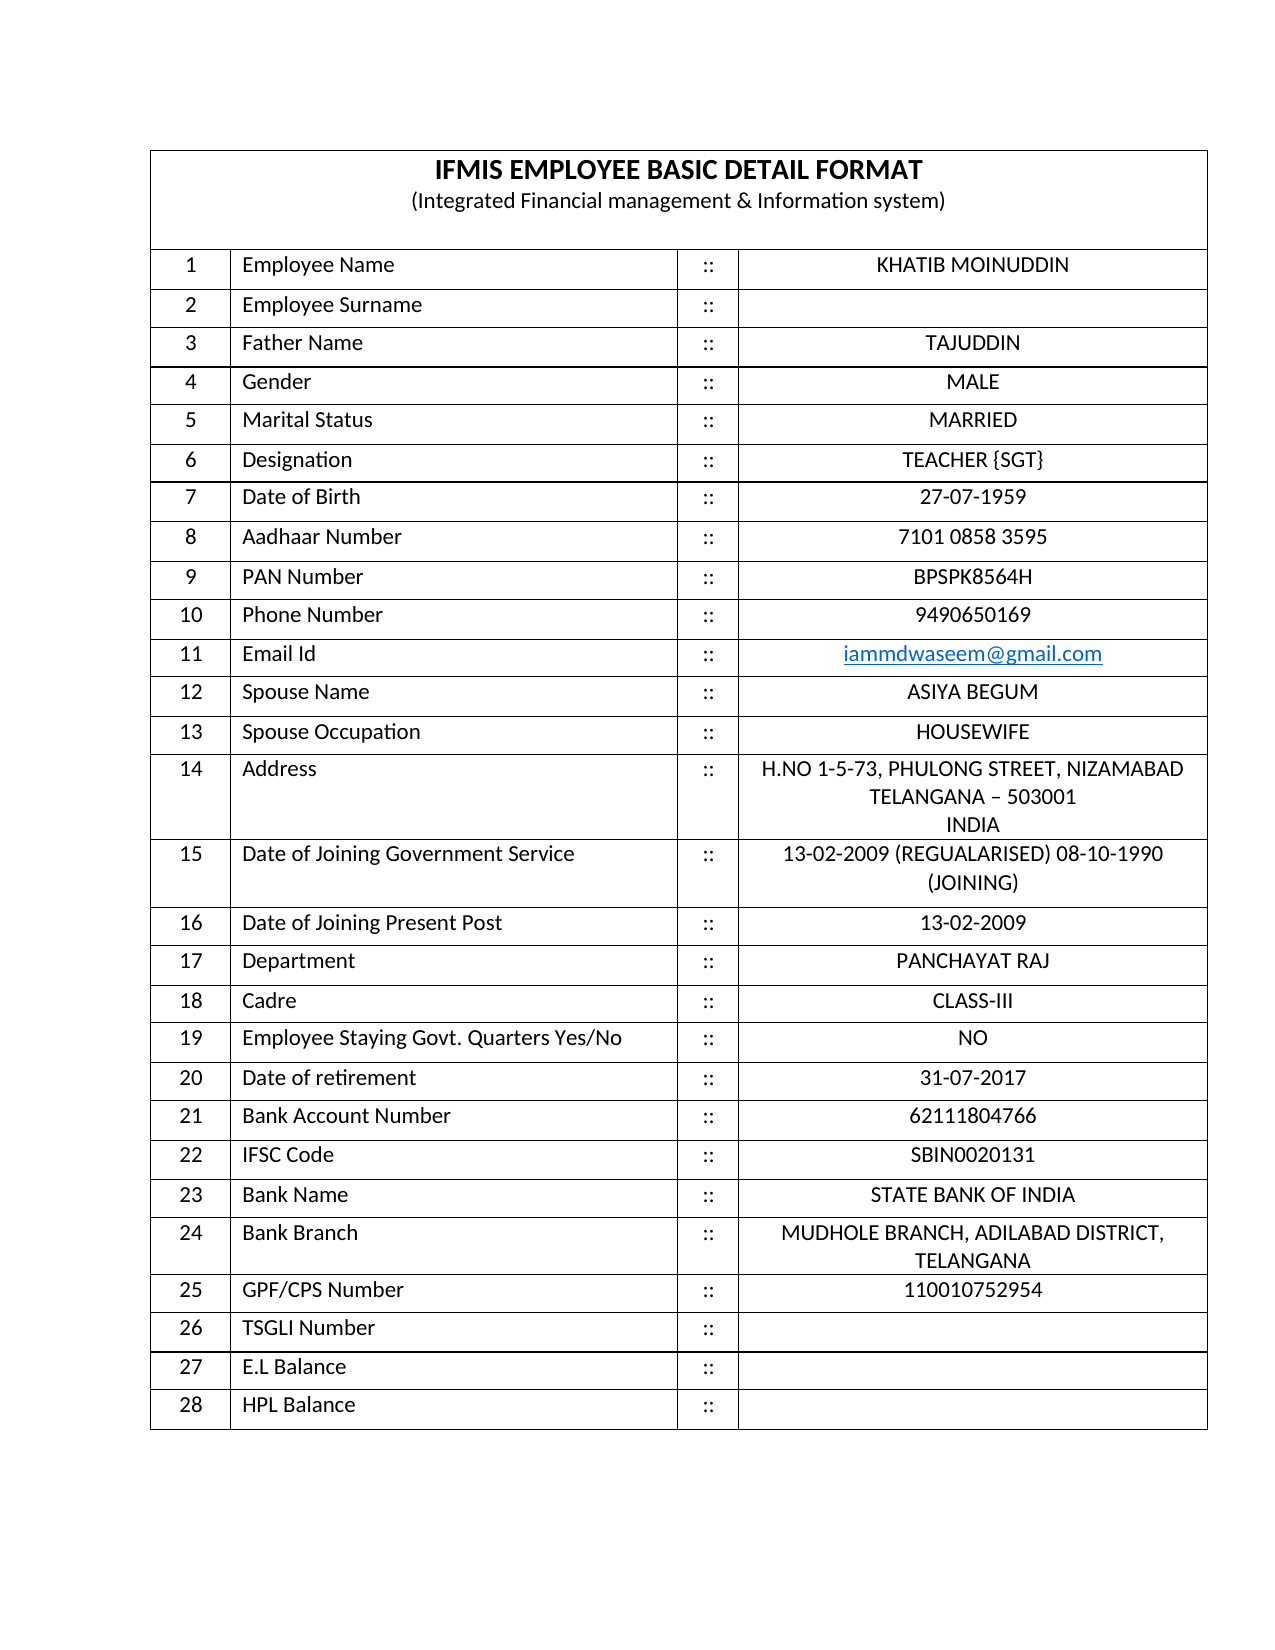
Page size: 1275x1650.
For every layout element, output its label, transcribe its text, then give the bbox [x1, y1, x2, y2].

table_cell :: [678, 1390, 738, 1429]
table_cell E.L Balance [231, 1353, 677, 1389]
table_cell ASIYA BEGUM [739, 677, 1207, 716]
table_cell Spouse Occupation [231, 717, 677, 753]
table_cell Date of Birth [231, 483, 677, 521]
table_cell 11 [151, 640, 230, 676]
table_cell Department [231, 946, 677, 985]
table_cell HOUSEWIFE [739, 717, 1207, 753]
table_cell :: [678, 600, 738, 638]
table_cell Marital Status [231, 405, 677, 444]
table_cell 3 [151, 328, 230, 366]
table_cell Spouse Name [231, 677, 677, 716]
table_cell iammdwaseem@gmail.com [739, 640, 1207, 676]
table_cell 27 [151, 1353, 230, 1389]
table_cell 110010752954 [739, 1275, 1207, 1312]
table_cell KHATIB MOINUDDIN [739, 250, 1207, 289]
table_cell 20 [151, 1063, 230, 1100]
table_cell Date of Joining Present Post [231, 908, 677, 945]
table_cell CLASS-III [739, 986, 1207, 1022]
table_cell 25 [151, 1275, 230, 1312]
table_cell :: [678, 328, 738, 366]
table_cell 17 [151, 946, 230, 985]
table_cell IFSC Code [231, 1141, 677, 1179]
table_cell [739, 290, 1207, 327]
table_cell 14 [151, 755, 230, 838]
table_cell 28 [151, 1390, 230, 1429]
table_cell GPF/CPS Number [231, 1275, 677, 1312]
table_cell Bank Name [231, 1180, 677, 1217]
table_cell :: [678, 1141, 738, 1179]
table_cell 4 [151, 368, 230, 404]
table_cell 8 [151, 522, 230, 561]
table_cell 9 [151, 562, 230, 599]
table_cell :: [678, 1023, 738, 1062]
table_cell Designation [231, 445, 677, 481]
table_cell 1 [151, 250, 230, 289]
table_cell H.NO 1-5-73, PHULONG STREET, NIZAMABAD TELANGANA – 503001 INDIA [739, 755, 1207, 838]
table_cell 18 [151, 986, 230, 1022]
table_cell BPSPK8564H [739, 562, 1207, 599]
table_cell :: [678, 946, 738, 985]
table_cell Date of retirement [231, 1063, 677, 1100]
table_cell Employee Surname [231, 290, 677, 327]
table_cell 16 [151, 908, 230, 945]
table_cell :: [678, 908, 738, 945]
table_cell 5 [151, 405, 230, 444]
table_cell [739, 1313, 1207, 1351]
table_cell :: [678, 1313, 738, 1351]
table_cell 27-07-1959 [739, 483, 1207, 521]
table_cell :: [678, 840, 738, 907]
table_cell :: [678, 562, 738, 599]
table_cell 22 [151, 1141, 230, 1179]
table_cell 13-02-2009 (REGUALARISED) 08-10-1990 (JOINING) [739, 840, 1207, 907]
table_cell PAN Number [231, 562, 677, 599]
table_cell :: [678, 445, 738, 481]
table_cell :: [678, 986, 738, 1022]
table_cell Email Id [231, 640, 677, 676]
table_cell Father Name [231, 328, 677, 366]
table_cell :: [678, 1063, 738, 1100]
table_cell 31-07-2017 [739, 1063, 1207, 1100]
table_cell NO [739, 1023, 1207, 1062]
table_cell :: [678, 405, 738, 444]
table_cell HPL Balance [231, 1390, 677, 1429]
table_cell TSGLI Number [231, 1313, 677, 1351]
table_cell MUDHOLE BRANCH, ADILABAD DISTRICT, TELANGANA [739, 1218, 1207, 1274]
table_cell 62111804766 [739, 1101, 1207, 1139]
table_cell 26 [151, 1313, 230, 1351]
table_cell :: [678, 368, 738, 404]
table_cell :: [678, 290, 738, 327]
table_cell Employee Staying Govt. Quarters Yes/No [231, 1023, 677, 1062]
table_cell 19 [151, 1023, 230, 1062]
table_cell Phone Number [231, 600, 677, 638]
table_cell SBIN0020131 [739, 1141, 1207, 1179]
table_cell :: [678, 1353, 738, 1389]
table_cell :: [678, 522, 738, 561]
table_cell Employee Name [231, 250, 677, 289]
table_cell 13 [151, 717, 230, 753]
table_cell MALE [739, 368, 1207, 404]
table_cell :: [678, 717, 738, 753]
table_cell 7101 0858 3595 [739, 522, 1207, 561]
table_cell MARRIED [739, 405, 1207, 444]
table_cell :: [678, 1101, 738, 1139]
table_cell Gender [231, 368, 677, 404]
table_cell 9490650169 [739, 600, 1207, 638]
table_cell :: [678, 1218, 738, 1274]
table_header IFMIS EMPLOYEE BASIC DETAIL FORMAT (Integrated Financial management & Information system) [151, 151, 1207, 249]
table_cell TAJUDDIN [739, 328, 1207, 366]
table_cell 13-02-2009 [739, 908, 1207, 945]
table_cell Bank Branch [231, 1218, 677, 1274]
table_cell Date of Joining Government Service [231, 840, 677, 907]
table_cell [739, 1353, 1207, 1389]
table_cell 24 [151, 1218, 230, 1274]
table_cell 7 [151, 483, 230, 521]
table_cell 12 [151, 677, 230, 716]
table_cell :: [678, 640, 738, 676]
table_cell PANCHAYAT RAJ [739, 946, 1207, 985]
table_cell 23 [151, 1180, 230, 1217]
table_cell 15 [151, 840, 230, 907]
table_cell TEACHER {SGT} [739, 445, 1207, 481]
table_cell :: [678, 1180, 738, 1217]
table_cell [739, 1390, 1207, 1429]
table_cell Address [231, 755, 677, 838]
table_cell 2 [151, 290, 230, 327]
table_cell STATE BANK OF INDIA [739, 1180, 1207, 1217]
table_cell Cadre [231, 986, 677, 1022]
table_cell :: [678, 483, 738, 521]
table_cell 21 [151, 1101, 230, 1139]
table_cell 10 [151, 600, 230, 638]
table_cell :: [678, 755, 738, 838]
table_cell Aadhaar Number [231, 522, 677, 561]
table_cell 6 [151, 445, 230, 481]
table_cell :: [678, 250, 738, 289]
table_cell Bank Account Number [231, 1101, 677, 1139]
table_cell :: [678, 677, 738, 716]
table_cell :: [678, 1275, 738, 1312]
